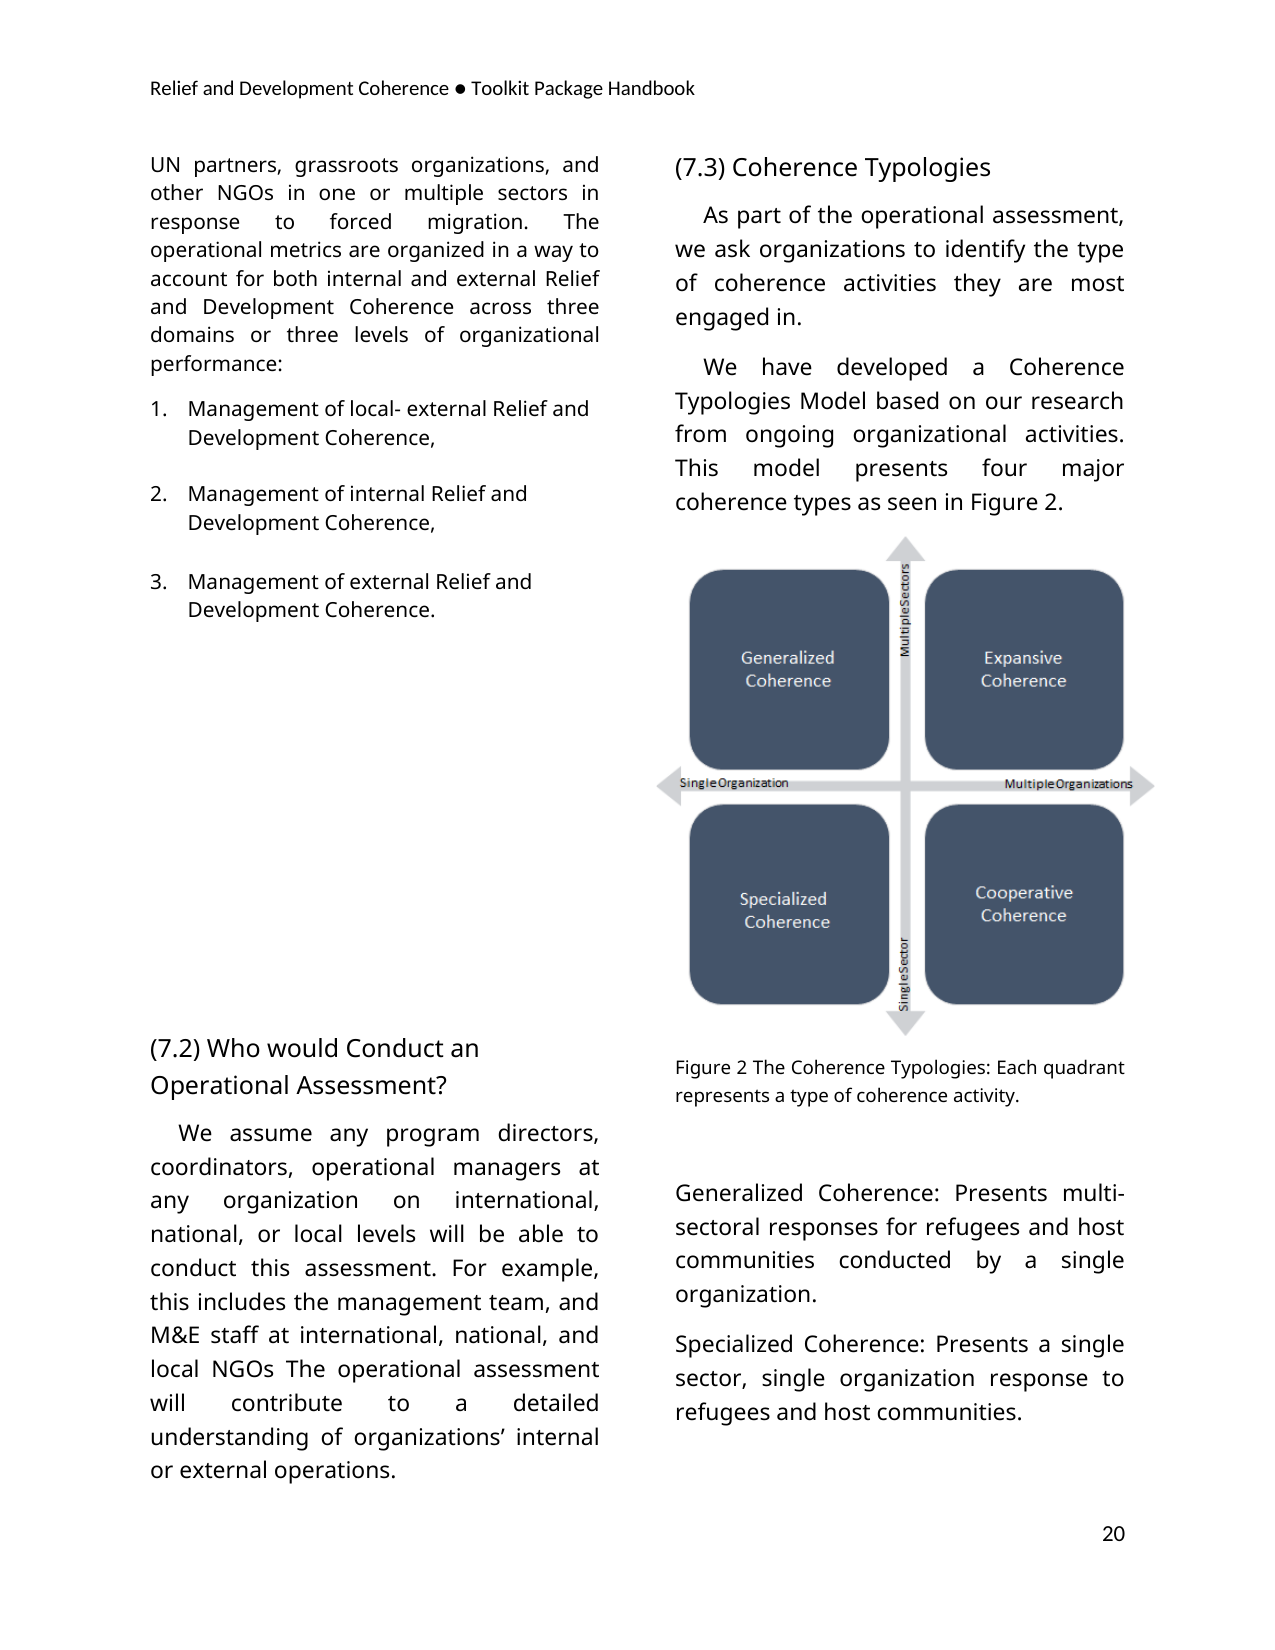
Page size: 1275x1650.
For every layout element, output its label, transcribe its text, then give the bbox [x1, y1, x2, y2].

text Specialized Coherence: Presents a single sector, single organization response to refugees and host communities. [675, 1328, 1125, 1427]
list Management of external Relief and Development Coherence. [150, 567, 600, 624]
picture [656, 536, 1155, 1036]
subtitle (7.2) Who would Conduct an Operational Assessment? [150, 1031, 600, 1102]
list Management of local- external Relief and Development Coherence, [150, 394, 600, 451]
text Generalized Coherence: Presents multi-sectoral responses for refugees and host communities conducted by a single organization. [675, 1177, 1125, 1309]
text We assume any program directors, coordinators, operational managers at any organization on international, national, or local levels will be able to conduct this assessment. For example, this includes the management team, and M&E staff at international, national, and local NGOs The operational assessment will contribute to a detailed understanding of organizations’ internal or external operations. [150, 1117, 600, 1486]
list Management of internal Relief and Development Coherence, [150, 479, 600, 536]
text We have developed a Coherence Typologies Model based on our research from ongoing organizational activities. This model presents four major coherence types as seen in Figure 2. [675, 351, 1125, 517]
text Figure 2 The Coherence Typologies: Each quadrant represents a type of coherence activity. [675, 1054, 1125, 1108]
text As part of the operational assessment, we ask organizations to identify the type of coherence activities they are most engaged in. [675, 199, 1125, 332]
subtitle (7.3) Coherence Typologies [675, 150, 1125, 184]
